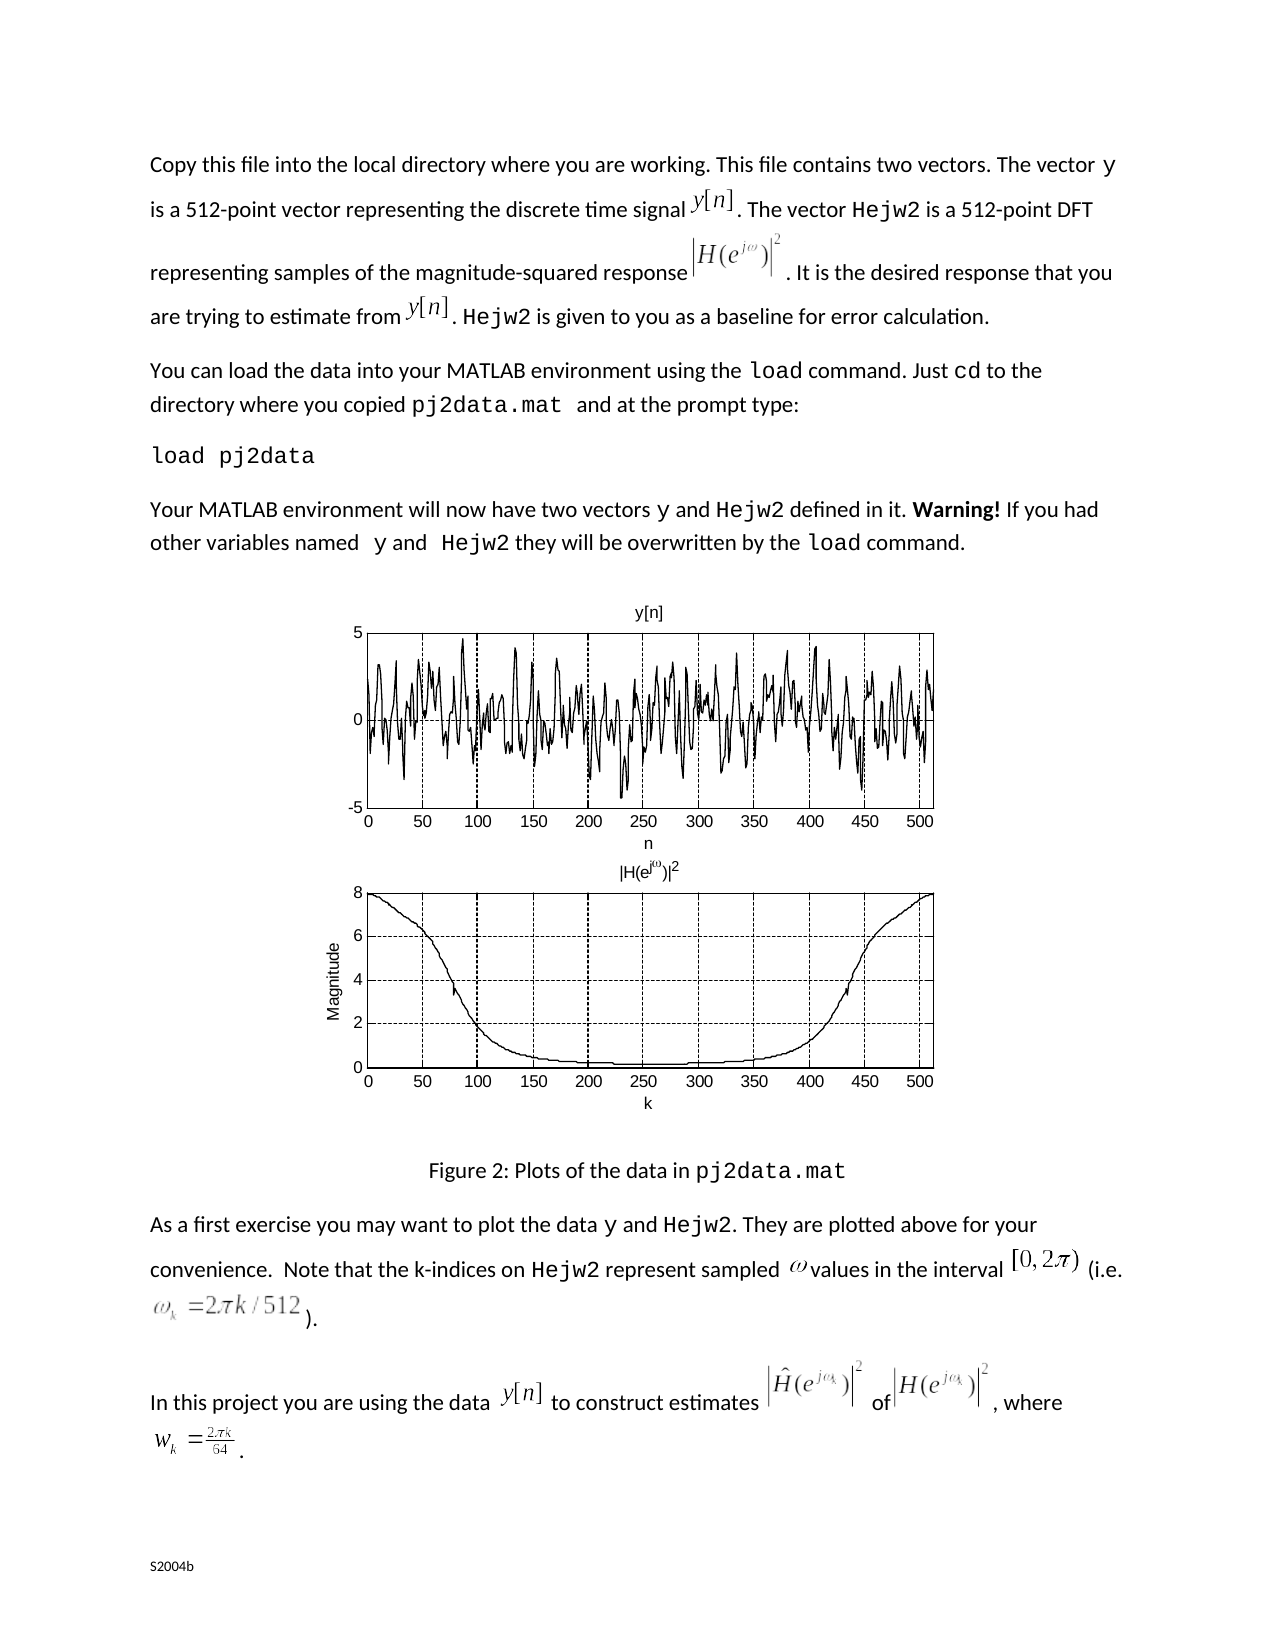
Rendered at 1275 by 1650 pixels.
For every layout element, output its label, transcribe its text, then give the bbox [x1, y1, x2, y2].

text In this project you are using the data to construct estimates of, where. [150, 1357, 1125, 1464]
text Your MATLAB environment will now have two vectors y and Hejw2 defined in it. Warning! If you had other variables named y and Hejw2 they will be overwritten by the load command. [150, 495, 1125, 557]
text load pj2data [150, 444, 1125, 470]
text You can load the data into your MATLAB environment using the load command. Just cd to the directory where you copied pj2data.mat and at the prompt type: [150, 356, 1125, 419]
text As a first exercise you may want to plot the data y and Hejw2. They are plotted above for your convenience. Note that the k-indices on Hejw2 represent sampled values in the interval (i.e.). [150, 1210, 1125, 1332]
text Figure 2: Plots of the data in pj2data.mat [150, 1156, 1125, 1185]
text Copy this file into the local directory where you are working. This file contains two vectors. The vector y is a 512-point vector representing the discrete time signal. The vector Hejw2 is a 512-point DFT representing samples of the magnitude-squared response. It is the desired response that you are trying to estimate from. Hejw2 is given to you as a baseline for error calculation. [150, 150, 1125, 331]
